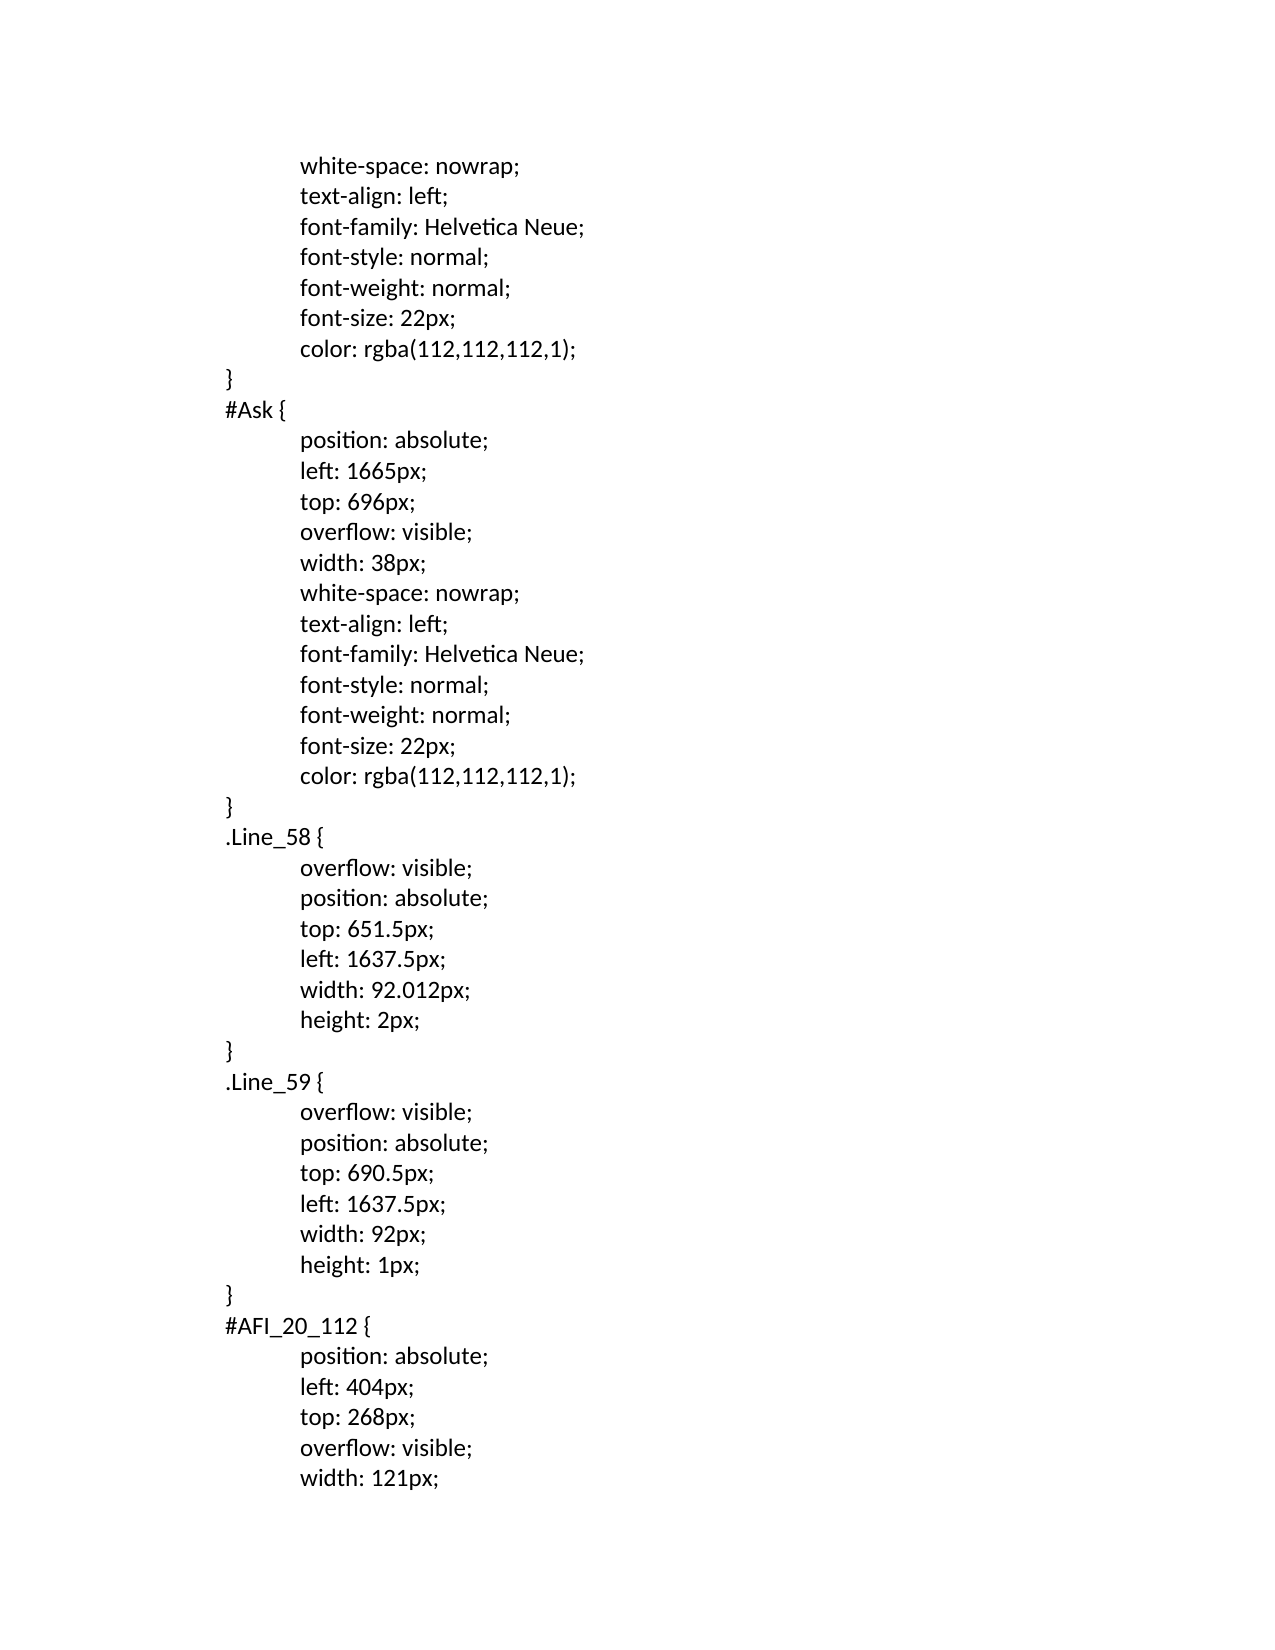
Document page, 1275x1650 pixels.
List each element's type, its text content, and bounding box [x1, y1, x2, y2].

text font-style: normal; [150, 242, 1125, 272]
text position: absolute; [150, 1127, 1125, 1157]
text #AFI_20_112 { [150, 1310, 1125, 1340]
text font-family: Helvetica Neue; [150, 211, 1125, 242]
text } [150, 1279, 1125, 1310]
text position: absolute; [150, 882, 1125, 913]
text overflow: visible; [150, 852, 1125, 882]
text position: absolute; [150, 1340, 1125, 1371]
text top: 651.5px; [150, 913, 1125, 943]
text top: 696px; [150, 486, 1125, 516]
text text-align: left; [150, 181, 1125, 211]
text width: 121px; [150, 1462, 1125, 1493]
text text-align: left; [150, 608, 1125, 638]
text white-space: nowrap; [150, 577, 1125, 608]
text position: absolute; [150, 425, 1125, 455]
text font-style: normal; [150, 669, 1125, 699]
text top: 690.5px; [150, 1157, 1125, 1188]
text left: 404px; [150, 1371, 1125, 1401]
text left: 1637.5px; [150, 1188, 1125, 1218]
text color: rgba(112,112,112,1); [150, 760, 1125, 791]
text font-weight: normal; [150, 699, 1125, 730]
text left: 1637.5px; [150, 943, 1125, 974]
text } [150, 791, 1125, 821]
text overflow: visible; [150, 1432, 1125, 1462]
text height: 1px; [150, 1249, 1125, 1279]
text width: 92px; [150, 1218, 1125, 1249]
text #Ask { [150, 394, 1125, 425]
text width: 38px; [150, 547, 1125, 577]
text white-space: nowrap; [150, 150, 1125, 181]
text width: 92.012px; [150, 974, 1125, 1004]
text font-size: 22px; [150, 730, 1125, 760]
text height: 2px; [150, 1004, 1125, 1035]
text } [150, 1035, 1125, 1066]
text .Line_58 { [150, 821, 1125, 852]
text font-size: 22px; [150, 303, 1125, 333]
text .Line_59 { [150, 1066, 1125, 1096]
text top: 268px; [150, 1401, 1125, 1432]
text font-family: Helvetica Neue; [150, 638, 1125, 669]
text left: 1665px; [150, 455, 1125, 486]
text overflow: visible; [150, 516, 1125, 547]
text color: rgba(112,112,112,1); [150, 333, 1125, 364]
text font-weight: normal; [150, 272, 1125, 303]
text } [150, 364, 1125, 394]
text overflow: visible; [150, 1096, 1125, 1127]
